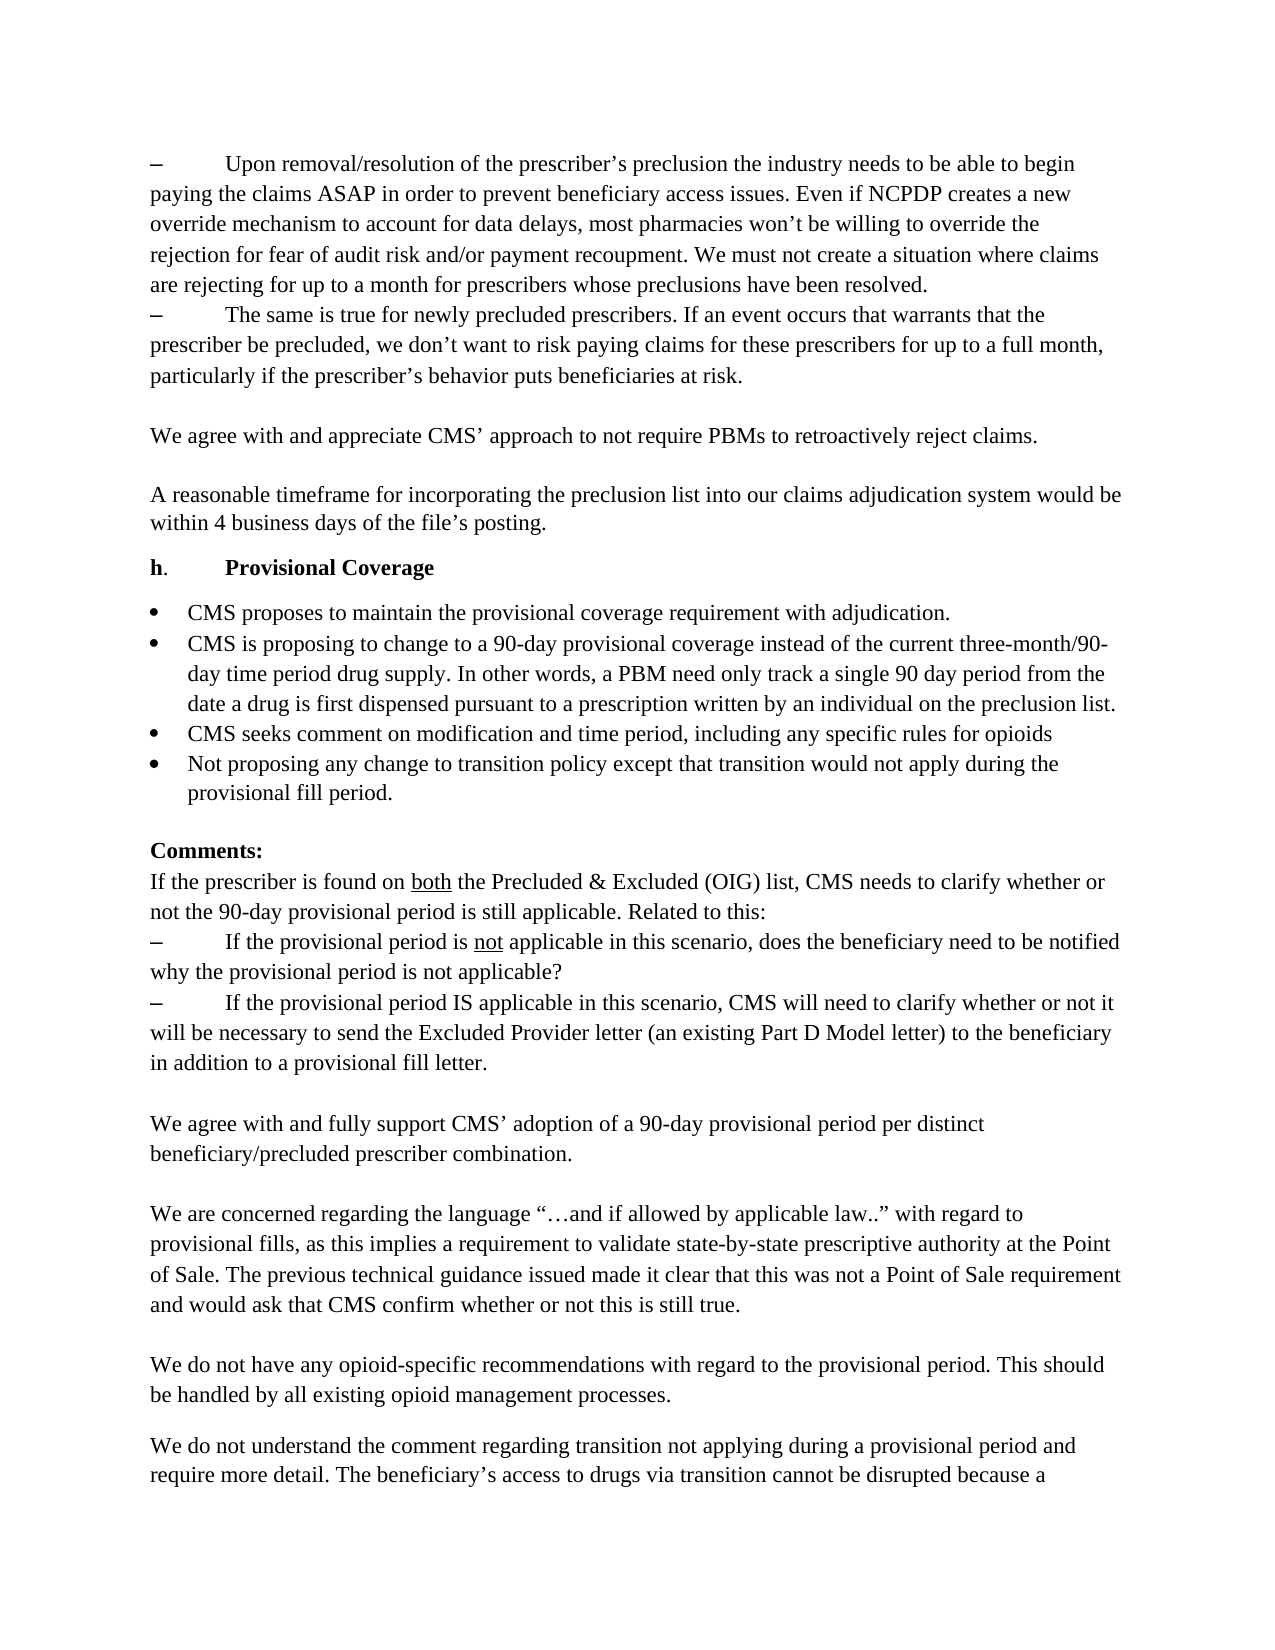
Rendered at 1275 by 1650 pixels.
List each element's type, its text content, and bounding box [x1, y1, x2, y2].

list We are concerned regarding the language “…and if allowed by applicable law..” with regard to provisional fills, as this implies a requirement to validate state-by-state prescriptive authority at the Point of Sale. The previous technical guidance issued made it clear that this was not a Point of Sale requirement and would ask that CMS confirm whether or not this is still true. [150, 1200, 1125, 1317]
list We agree with and appreciate CMS’ approach to not require PBMs to retroactively reject claims. [150, 422, 1125, 448]
list We agree with and fully support CMS’ adoption of a 90-day provisional period per distinct beneficiary/precluded prescriber combination. [150, 1109, 1125, 1166]
list If the prescriber is found on both the Precluded & Excluded (OIG) list, CMS needs to clarify whether or not the 90-day provisional period is still applicable. Related to this: [150, 868, 1125, 924]
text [150, 1432, 1125, 1487]
list The same is true for newly precluded prescribers. If an event occurs that warrants that the prescriber be precluded, we don’t want to risk paying claims for these prescribers for up to a full month, particularly if the prescriber’s behavior puts beneficiaries at risk. [150, 301, 1125, 388]
list If the provisional period is not applicable in this scenario, does the beneficiary need to be notified why the provisional period is not applicable? [150, 928, 1125, 985]
list If the provisional period IS applicable in this scenario, CMS will need to clarify whether or not it will be necessary to send the Excluded Provider letter (an existing Part D Model letter) to the beneficiary in addition to a provisional fill letter. [150, 989, 1125, 1076]
list Comments: [150, 837, 1125, 864]
list CMS seeks comment on modification and time period, including any specific rules for opioids [150, 720, 1125, 747]
list We do not have any opioid-specific recommendations with regard to the provisional period. This should be handled by all existing opioid management processes. [150, 1351, 1125, 1408]
list CMS is proposing to change to a 90-day provisional coverage instead of the current three-month/90-day time period drug supply. In other words, a PBM need only track a single 90 day period from the date a drug is first dispensed pursuant to a prescription written by an individual on the preclusion list. [150, 629, 1125, 716]
list CMS proposes to maintain the provisional coverage requirement with adjudication. [150, 599, 1125, 626]
list Upon removal/resolution of the prescriber’s preclusion the industry needs to be able to begin paying the claims ASAP in order to prevent beneficiary access issues. Even if NCPDP creates a new override mechanism to account for data delays, most pharmacies won’t be willing to override the rejection for fear of audit risk and/or payment recoupment. We must not create a situation where claims are rejecting for up to a month for prescribers whose preclusions have been resolved. [150, 150, 1125, 297]
list A reasonable timeframe for incorporating the preclusion list into our claims adjudication system would be within 4 business days of the file’s posting. [150, 481, 1125, 536]
text h. Provisional Coverage [150, 554, 1125, 581]
list Not proposing any change to transition policy except that transition would not apply during the provisional fill period. [150, 750, 1125, 805]
